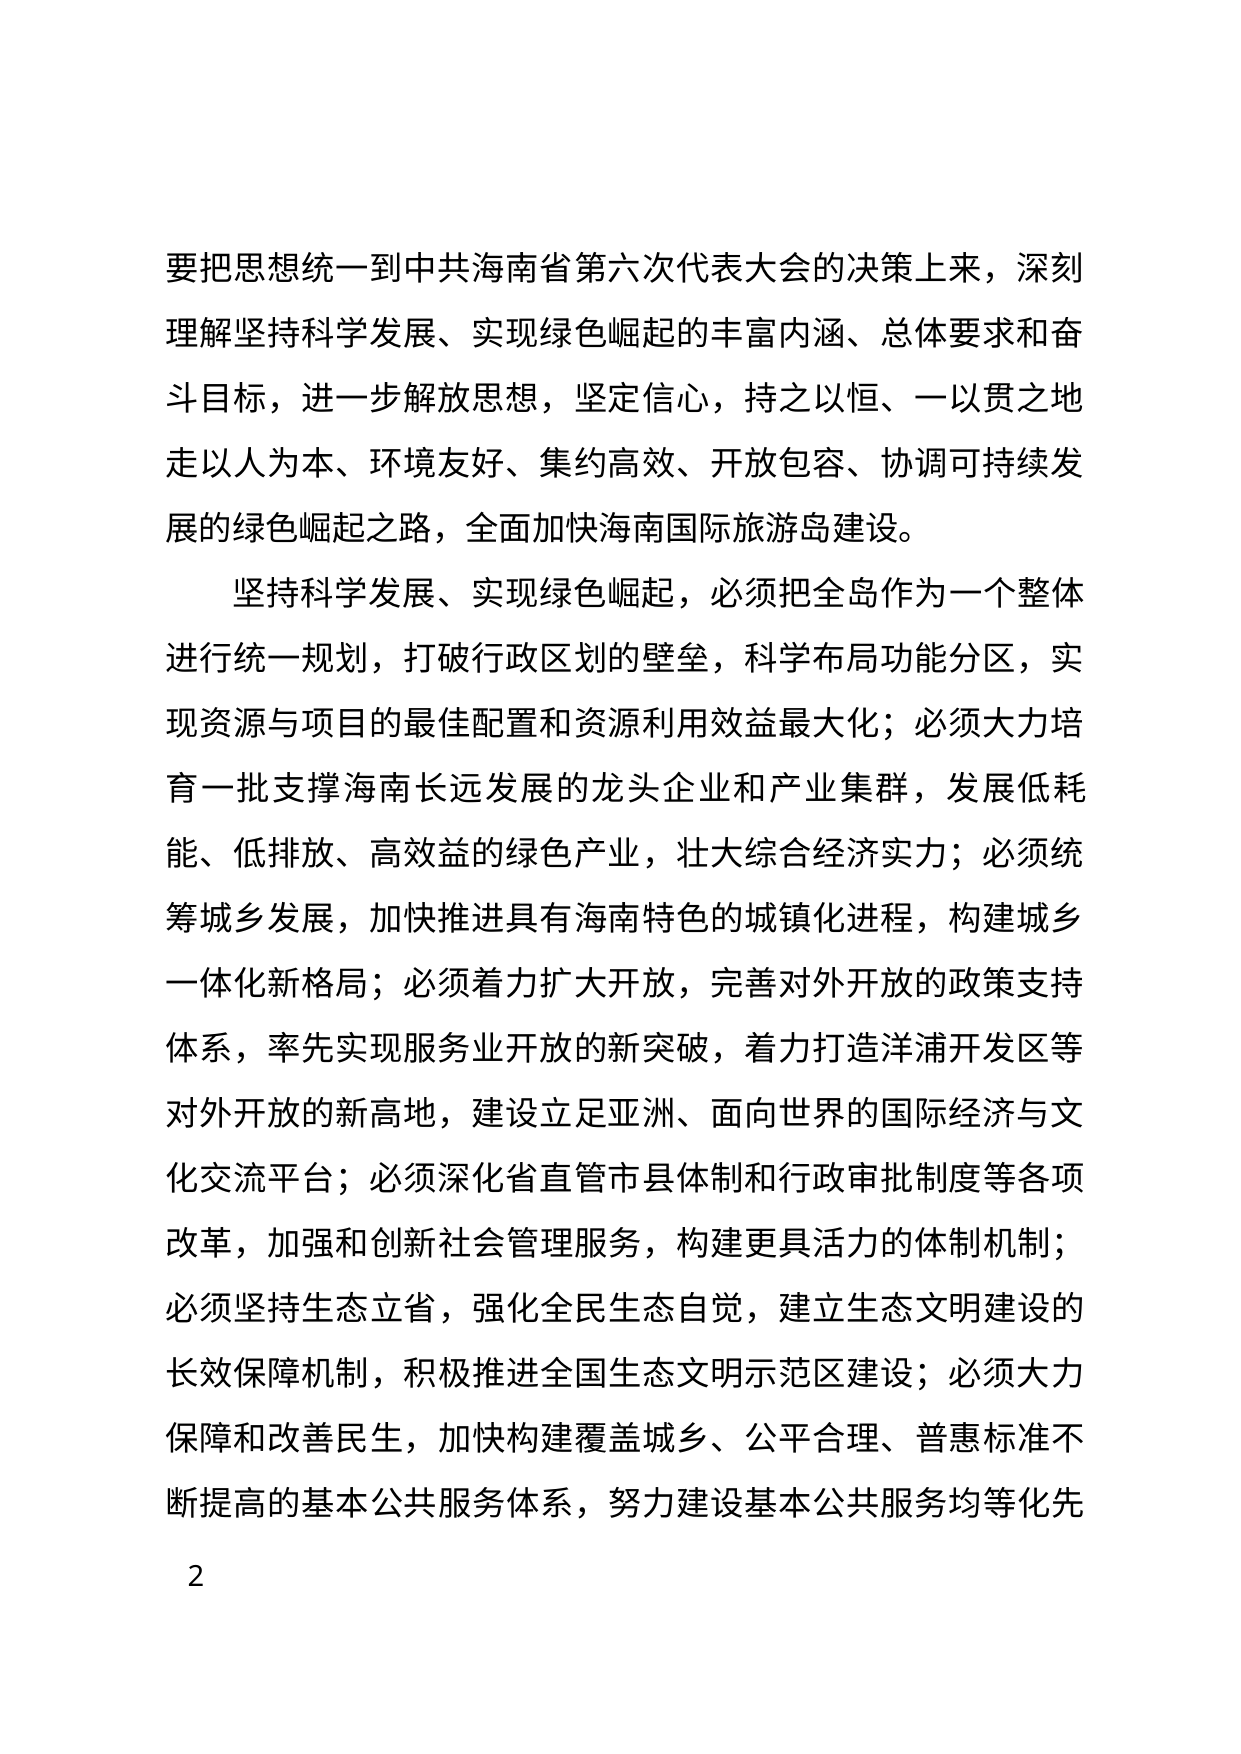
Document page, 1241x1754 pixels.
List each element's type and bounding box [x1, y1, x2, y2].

text [165, 233, 1087, 558]
text [165, 558, 1087, 1533]
